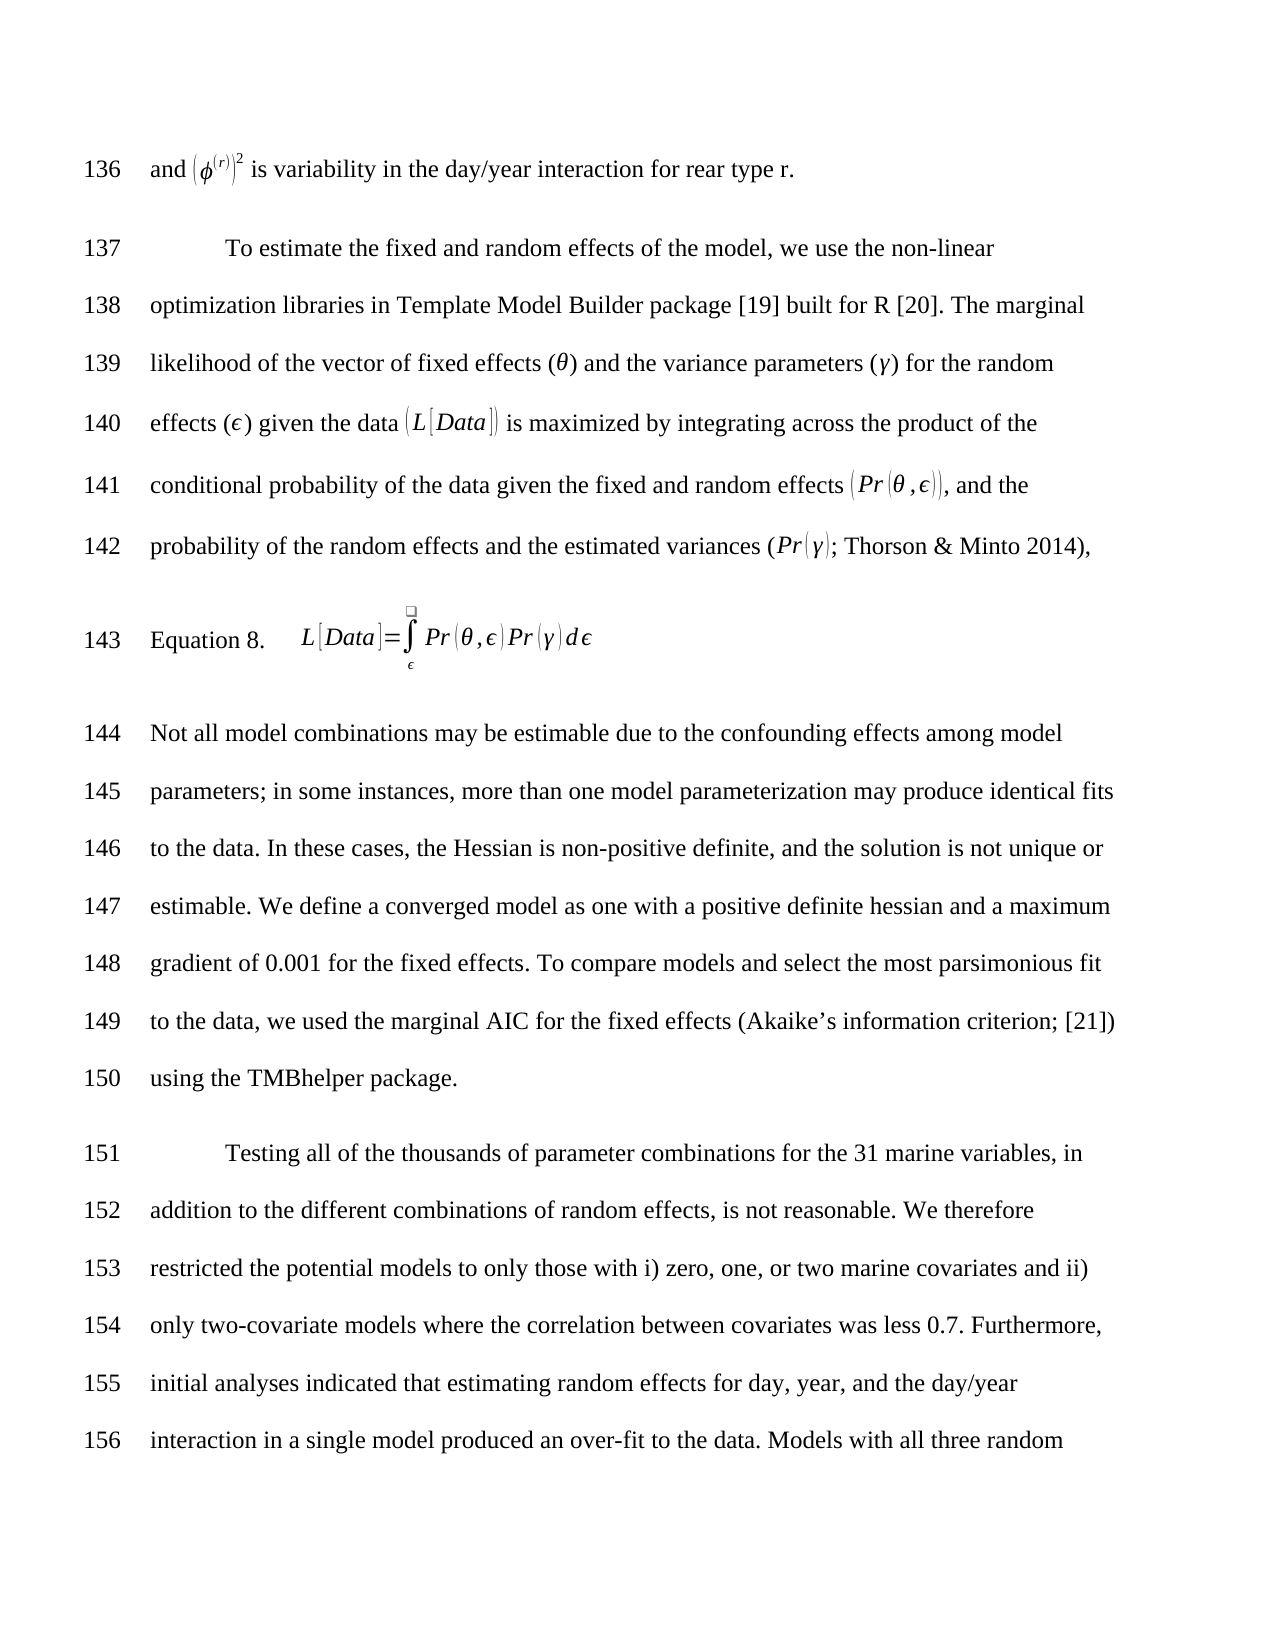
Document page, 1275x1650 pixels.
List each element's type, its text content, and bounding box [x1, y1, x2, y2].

text Not all model combinations may be estimable due to the confounding effects among model parameters; in some instances, more than one model parameterization may produce identical fits to the data. In these cases, the Hessian is non-positive definite, and the solution is not unique or estimable. We define a converged model as one with a positive definite hessian and a maximum gradient of 0.001 for the fixed effects. To compare models and select the most parsimonious fit to the data, we used the marginal AIC for the fixed effects (Akaike’s information criterion; [21]) using the TMBhelper package. [150, 718, 1125, 1092]
text and is variability in the day/year interaction for rear type r. [150, 150, 1125, 187]
text To estimate the fixed and random effects of the model, we use the non-linear optimization libraries in Template Model Builder package [19] built for R [20]. The marginal likelihood of the vector of fixed effects () and the variance parameters () for the random effects () given the data is maximized by integrating across the product of the conditional probability of the data given the fixed and random effects , and the probability of the random effects and the estimated variances (; Thorson & Minto 2014), [150, 233, 1125, 561]
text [150, 1138, 1125, 1454]
text Equation 8. [150, 607, 1125, 673]
